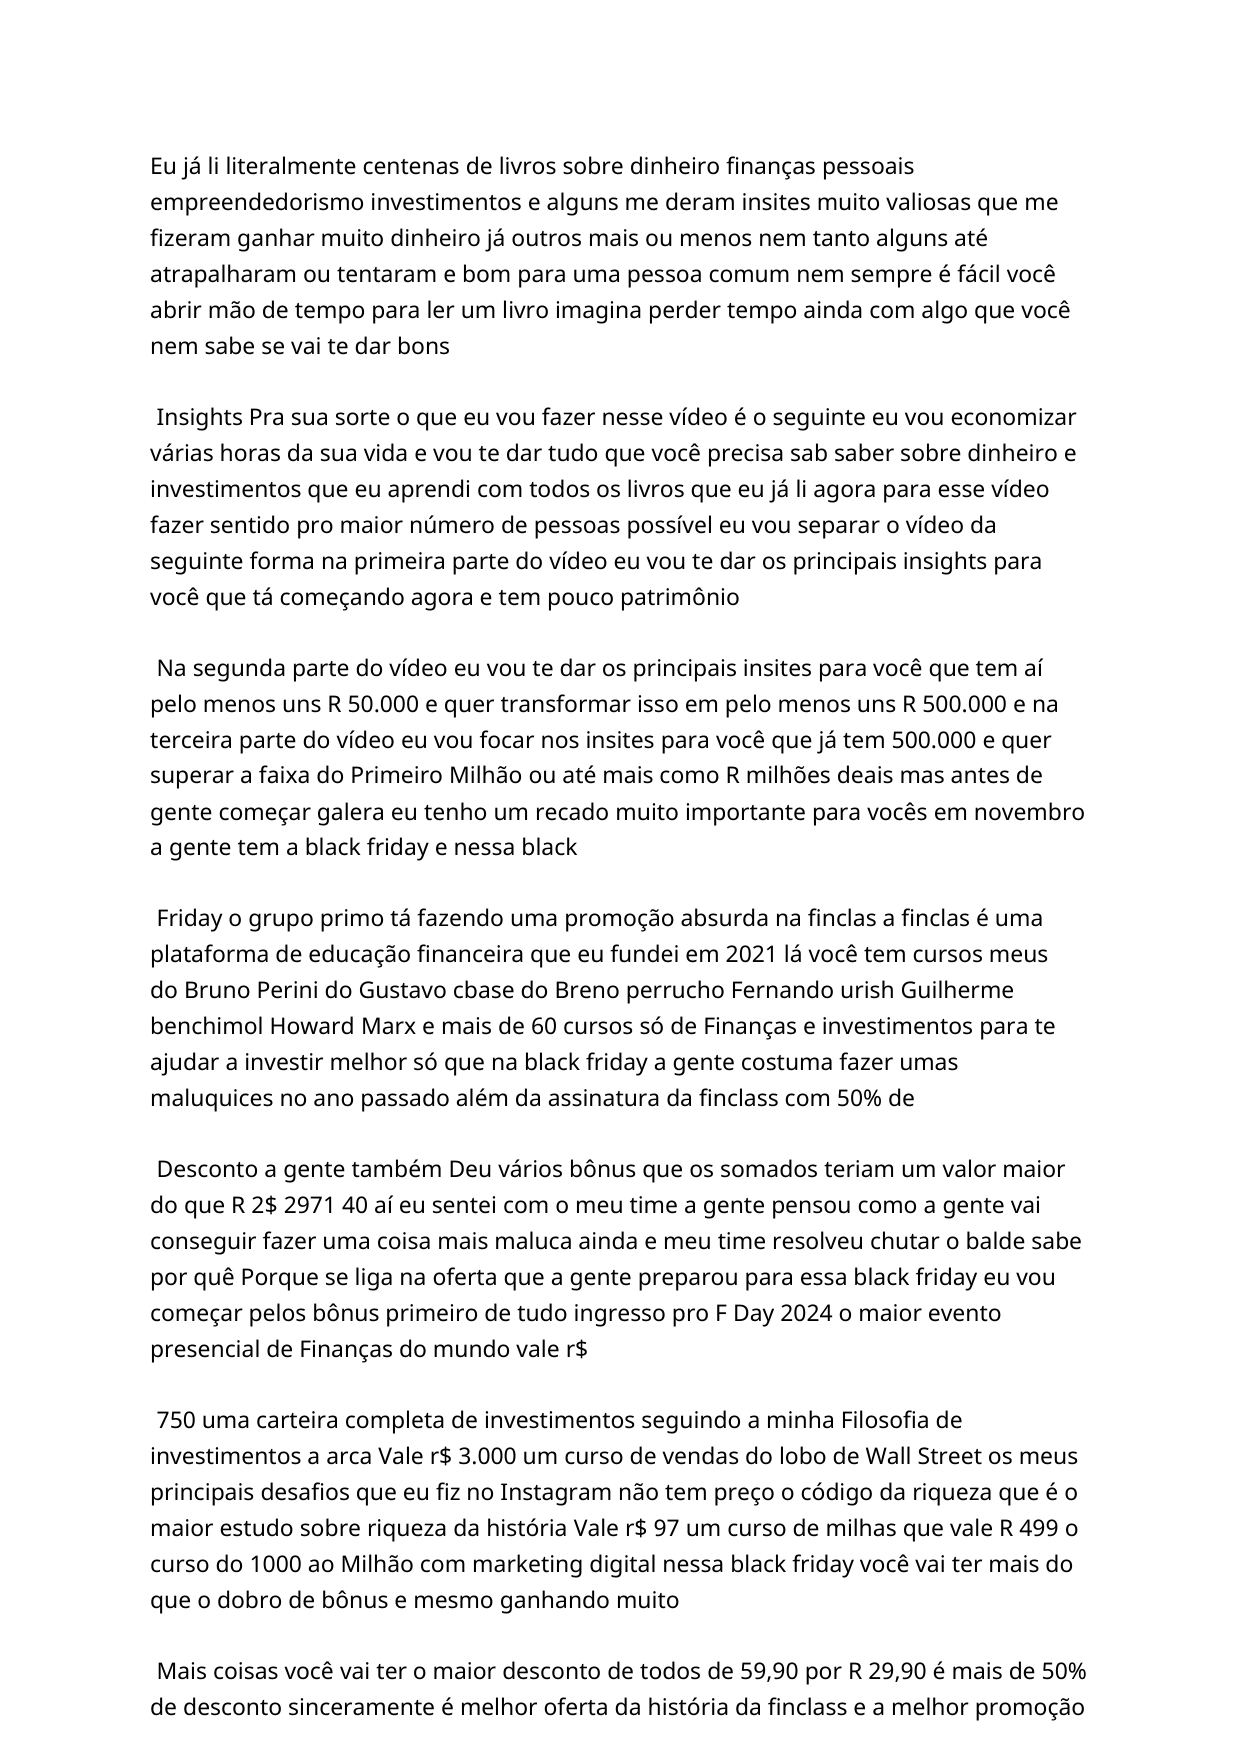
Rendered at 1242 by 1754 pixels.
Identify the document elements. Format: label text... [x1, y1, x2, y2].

text 750 uma carteira completa de investimentos seguindo a minha Filosofia de investimentos a arca Vale r$ 3.000 um curso de vendas do lobo de Wall Street os meus principais desafios que eu fiz no Instagram não tem preço o código da riqueza que é o maior estudo sobre riqueza da história Vale r$ 97 um curso de milhas que vale R 499 o curso do 1000 ao Milhão com marketing digital nessa black friday você vai ter mais do que o dobro de bônus e mesmo ganhando muito [150, 1404, 1087, 1615]
text Na segunda parte do vídeo eu vou te dar os principais insites para você que tem aí pelo menos uns R 50.000 e quer transformar isso em pelo menos uns R 500.000 e na terceira parte do vídeo eu vou focar nos insites para você que já tem 500.000 e quer superar a faixa do Primeiro Milhão ou até mais como R milhões deais mas antes de gente começar galera eu tenho um recado muito importante para vocês em novembro a gente tem a black friday e nessa black [150, 652, 1089, 863]
text Friday o grupo primo tá fazendo uma promoção absurda na finclas a finclas é uma plataforma de educação financeira que eu fundei em 2021 lá você tem cursos meus do Bruno Perini do Gustavo cbase do Breno perrucho Fernando urish Guilherme benchimol Howard Marx e mais de 60 cursos só de Finanças e investimentos para te ajudar a investir melhor só que na black friday a gente costuma fazer umas maluquices no ano passado além da assinatura da finclass com 50% de [150, 902, 1081, 1113]
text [150, 1655, 1087, 1722]
text Desconto a gente também Deu vários bônus que os somados teriam um valor maior do que R 2$ 2971 40 aí eu sentei com o meu time a gente pensou como a gente vai conseguir fazer uma coisa mais maluca ainda e meu time resolveu chutar o balde sabe por quê Porque se liga na oferta que a gente preparou para essa black friday eu vou começar pelos bônus primeiro de tudo ingresso pro F Day 2024 o maior evento presencial de Finanças do mundo vale r$ [150, 1153, 1089, 1364]
text Insights Pra sua sorte o que eu vou fazer nesse vídeo é o seguinte eu vou economizar várias horas da sua vida e vou te dar tudo que você precisa sab saber sobre dinheiro e investimentos que eu aprendi com todos os livros que eu já li agora para esse vídeo fazer sentido pro maior número de pessoas possível eu vou separar o vídeo da seguinte forma na primeira parte do vídeo eu vou te dar os principais insights para você que tá começando agora e tem pouco patrimônio [150, 401, 1089, 612]
text Eu já li literalmente centenas de livros sobre dinheiro finanças pessoais empreendedorismo investimentos e alguns me deram insites muito valiosas que me fizeram ganhar muito dinheiro já outros mais ou menos nem tanto alguns até atrapalharam ou tentaram e bom para uma pessoa comum nem sempre é fácil você abrir mão de tempo para ler um livro imagina perder tempo ainda com algo que você nem sabe se vai te dar bons [150, 150, 1089, 361]
